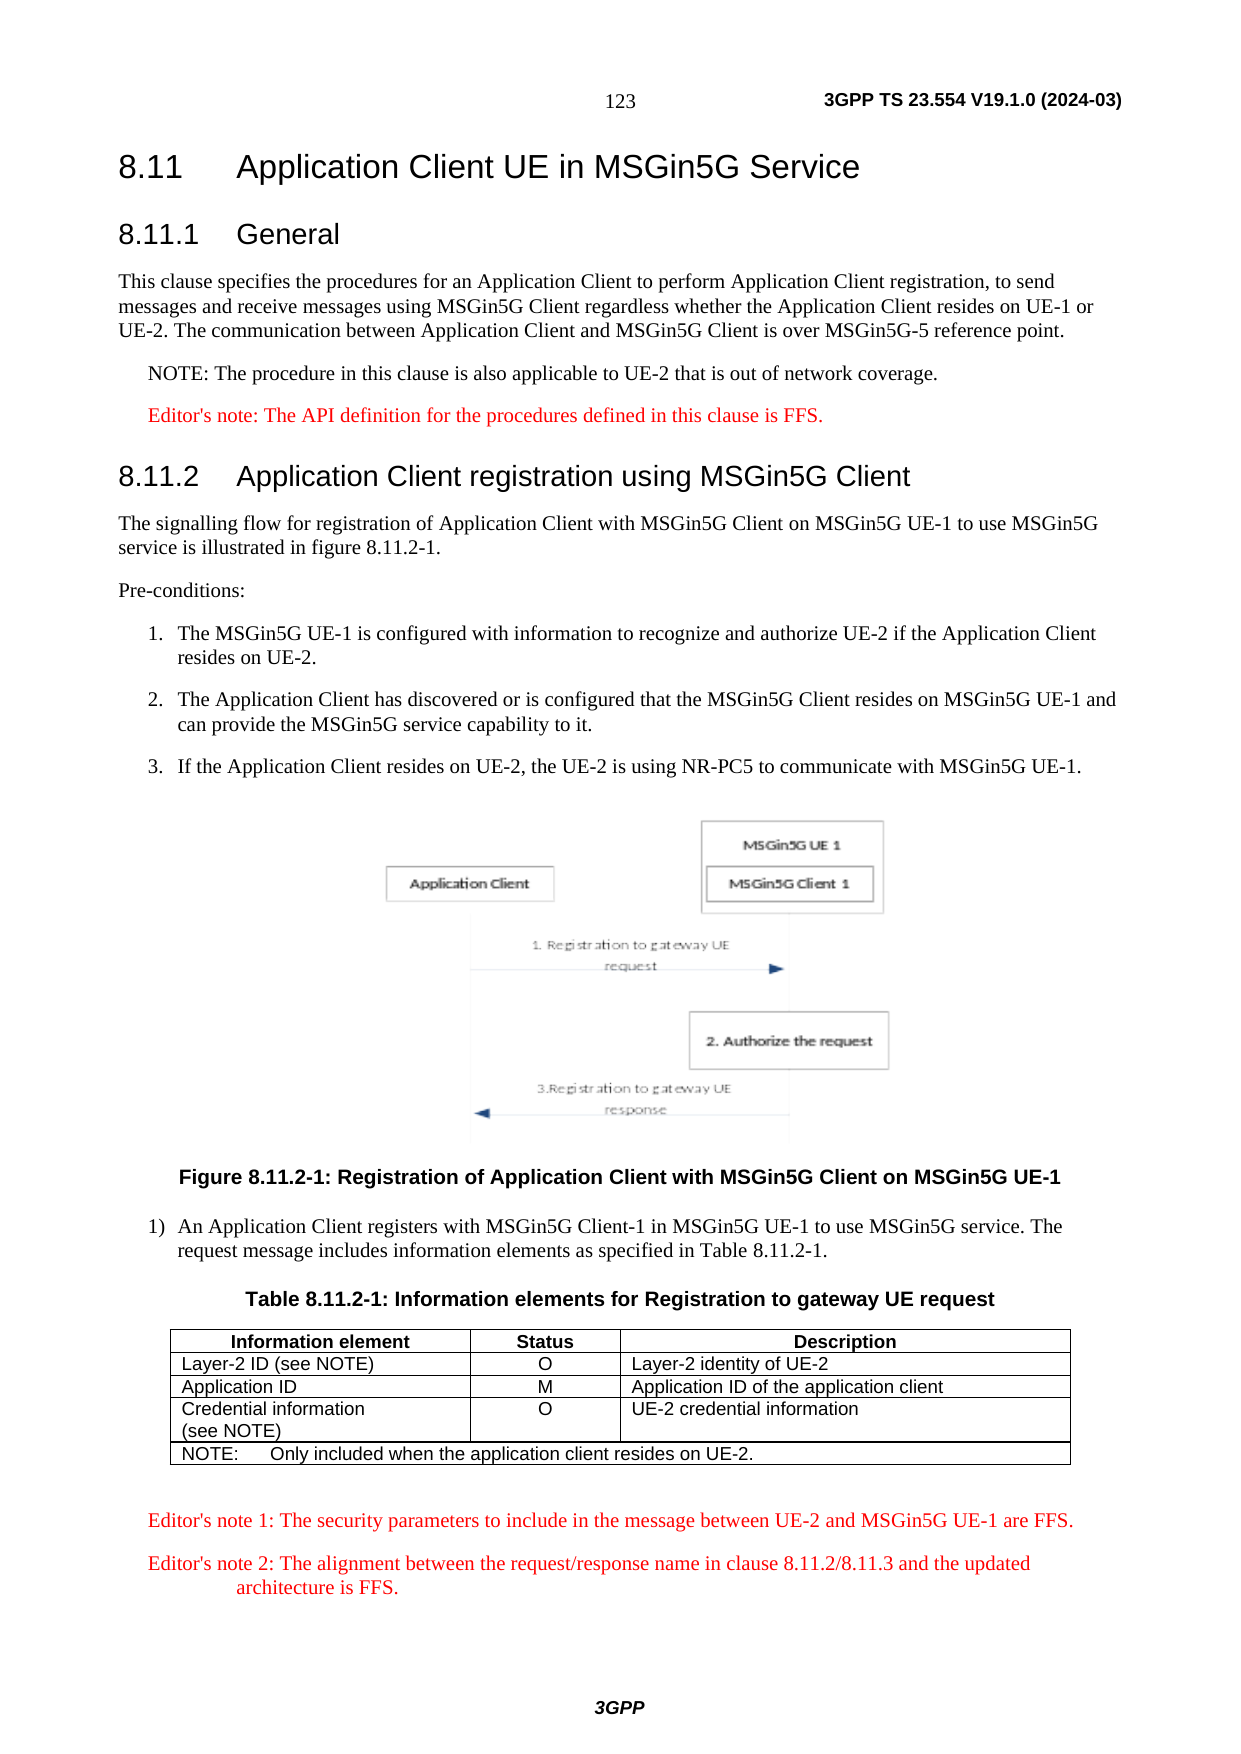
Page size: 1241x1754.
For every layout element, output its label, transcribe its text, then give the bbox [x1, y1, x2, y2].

text Table 8.11.2-1: Information elements for Registration to gateway UE request [118, 1287, 1122, 1311]
text Editor's note 1: The security parameters to include in the message between UE-2 and MSGin5G UE-1 are FFS. [148, 1508, 1122, 1532]
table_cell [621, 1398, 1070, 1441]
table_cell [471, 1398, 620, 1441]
text 1. The MSGin5G UE-1 is configured with information to recognize and authorize UE-2 if the Application Client resides on UE-2. [148, 621, 1122, 669]
text Editor's note 2: The alignment between the request/response name in clause 8.11.2/8.11.3 and the updated architecture is FFS. [148, 1551, 1122, 1599]
text This clause specifies the procedures for an Application Client to perform Application Client registration, to send messages and receive messages using MSGin5G Client regardless whether the Application Client resides on UE-1 or UE-2. The communication between Application Client and MSGin5G Client is over MSGin5G-5 reference point. [118, 269, 1122, 342]
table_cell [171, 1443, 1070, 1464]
text NOTE: The procedure in this clause is also applicable to UE-2 that is out of network coverage. [148, 360, 1122, 384]
text 3. If the Application Client resides on UE-2, the UE-2 is using NR-PC5 to communicate with MSGin5G UE-1. [148, 754, 1122, 778]
text The signalling flow for registration of Application Client with MSGin5G Client on MSGin5G UE-1 to use MSGin5G service is illustrated in figure 8.11.2-1. [118, 511, 1122, 559]
subtitle 8.11 Application Client UE in MSGin5G Service [118, 147, 1122, 186]
text Pre-conditions: [118, 578, 1122, 602]
text Figure 8.11.2-1: Registration of Application Client with MSGin5G Client on MSGin5G UE-1 [118, 1164, 1122, 1188]
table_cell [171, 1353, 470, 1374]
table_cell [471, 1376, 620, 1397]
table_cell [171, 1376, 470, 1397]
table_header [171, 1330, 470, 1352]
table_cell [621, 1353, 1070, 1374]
text 2. The Application Client has discovered or is configured that the MSGin5G Client resides on MSGin5G UE-1 and can provide the MSGin5G service capability to it. [148, 687, 1122, 736]
text 1) An Application Client registers with MSGin5G Client-1 in MSGin5G UE-1 to use MSGin5G service. The request message includes information elements as specified in Table 8.11.2-1. [148, 1213, 1122, 1262]
text Editor's note: The API definition for the procedures defined in this clause is FFS. [148, 403, 1122, 427]
subtitle 8.11.2 Application Client registration using MSGin5G Client [118, 458, 1122, 492]
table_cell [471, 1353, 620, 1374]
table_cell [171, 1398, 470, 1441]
subtitle 8.11.1 General [118, 217, 1122, 251]
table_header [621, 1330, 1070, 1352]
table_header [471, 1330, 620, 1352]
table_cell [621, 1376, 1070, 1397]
